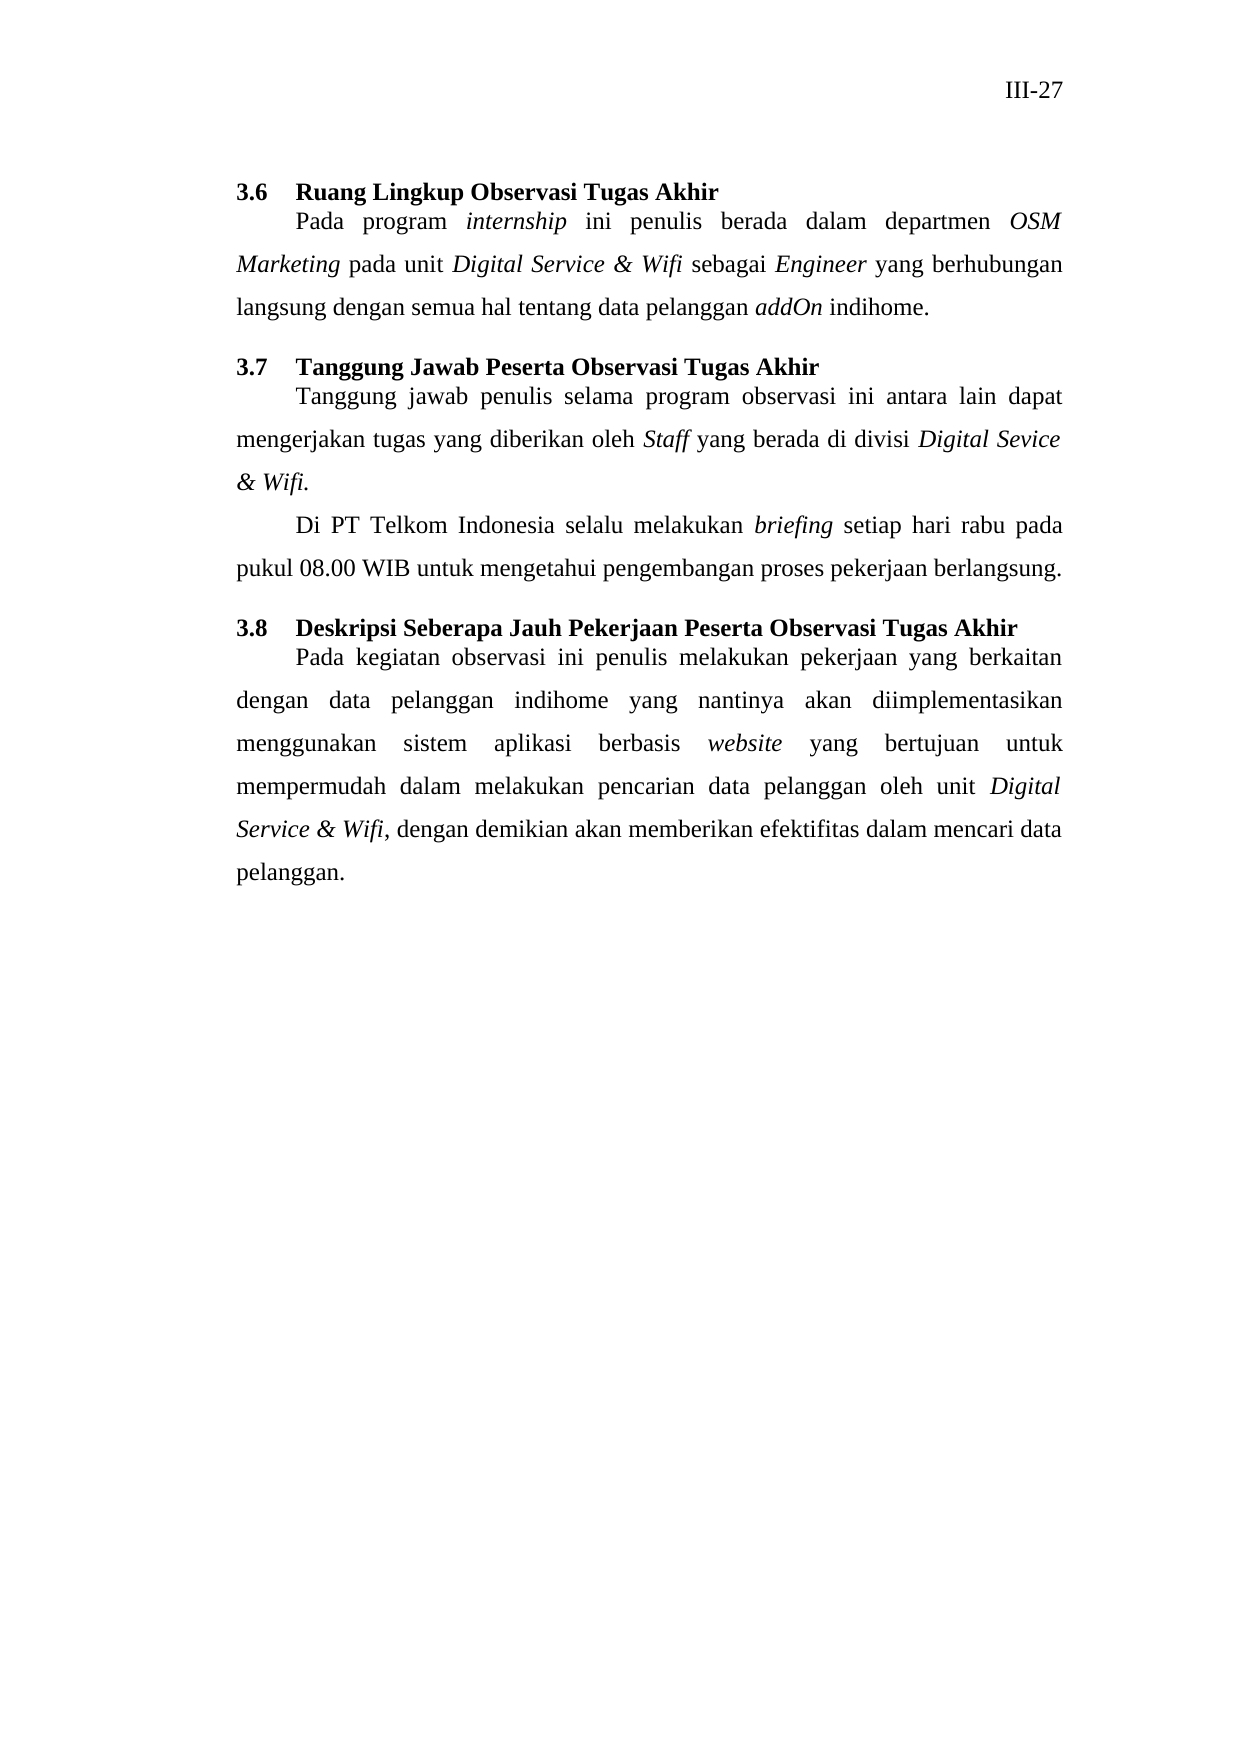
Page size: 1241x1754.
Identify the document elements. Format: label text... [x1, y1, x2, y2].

subtitle Deskripsi Seberapa Jauh Pekerjaan Peserta Observasi Tugas Akhir [236, 613, 1063, 642]
subtitle Tanggung Jawab Peserta Observasi Tugas Akhir [236, 352, 1063, 381]
list Pada kegiatan observasi ini penulis melakukan pekerjaan yang berkaitan dengan data pelanggan indihome yang nantinya akan diimplementasikan menggunakan sistem aplikasi berbasis website yang bertujuan untuk mempermudah dalam melakukan pencarian data pelanggan oleh unit Digital Service & Wifi, dengan demikian akan memberikan efektifitas dalam mencari data pelanggan. [236, 642, 1063, 886]
list Tanggung jawab penulis selama program observasi ini antara lain dapat mengerjakan tugas yang diberikan oleh Staff yang berada di divisi Digital Sevice & Wifi. [236, 381, 1063, 496]
list Di PT Telkom Indonesia selalu melakukan briefing setiap hari rabu pada pukul 08.00 WIB untuk mengetahui pengembangan proses pekerjaan berlangsung. [236, 510, 1063, 582]
list Pada program internship ini penulis berada dalam departmen OSM Marketing pada unit Digital Service & Wifi sebagai Engineer yang berhubungan langsung dengan semua hal tentang data pelanggan addOn indihome. [236, 206, 1063, 321]
subtitle Ruang Lingkup Observasi Tugas Akhir [236, 177, 1063, 206]
